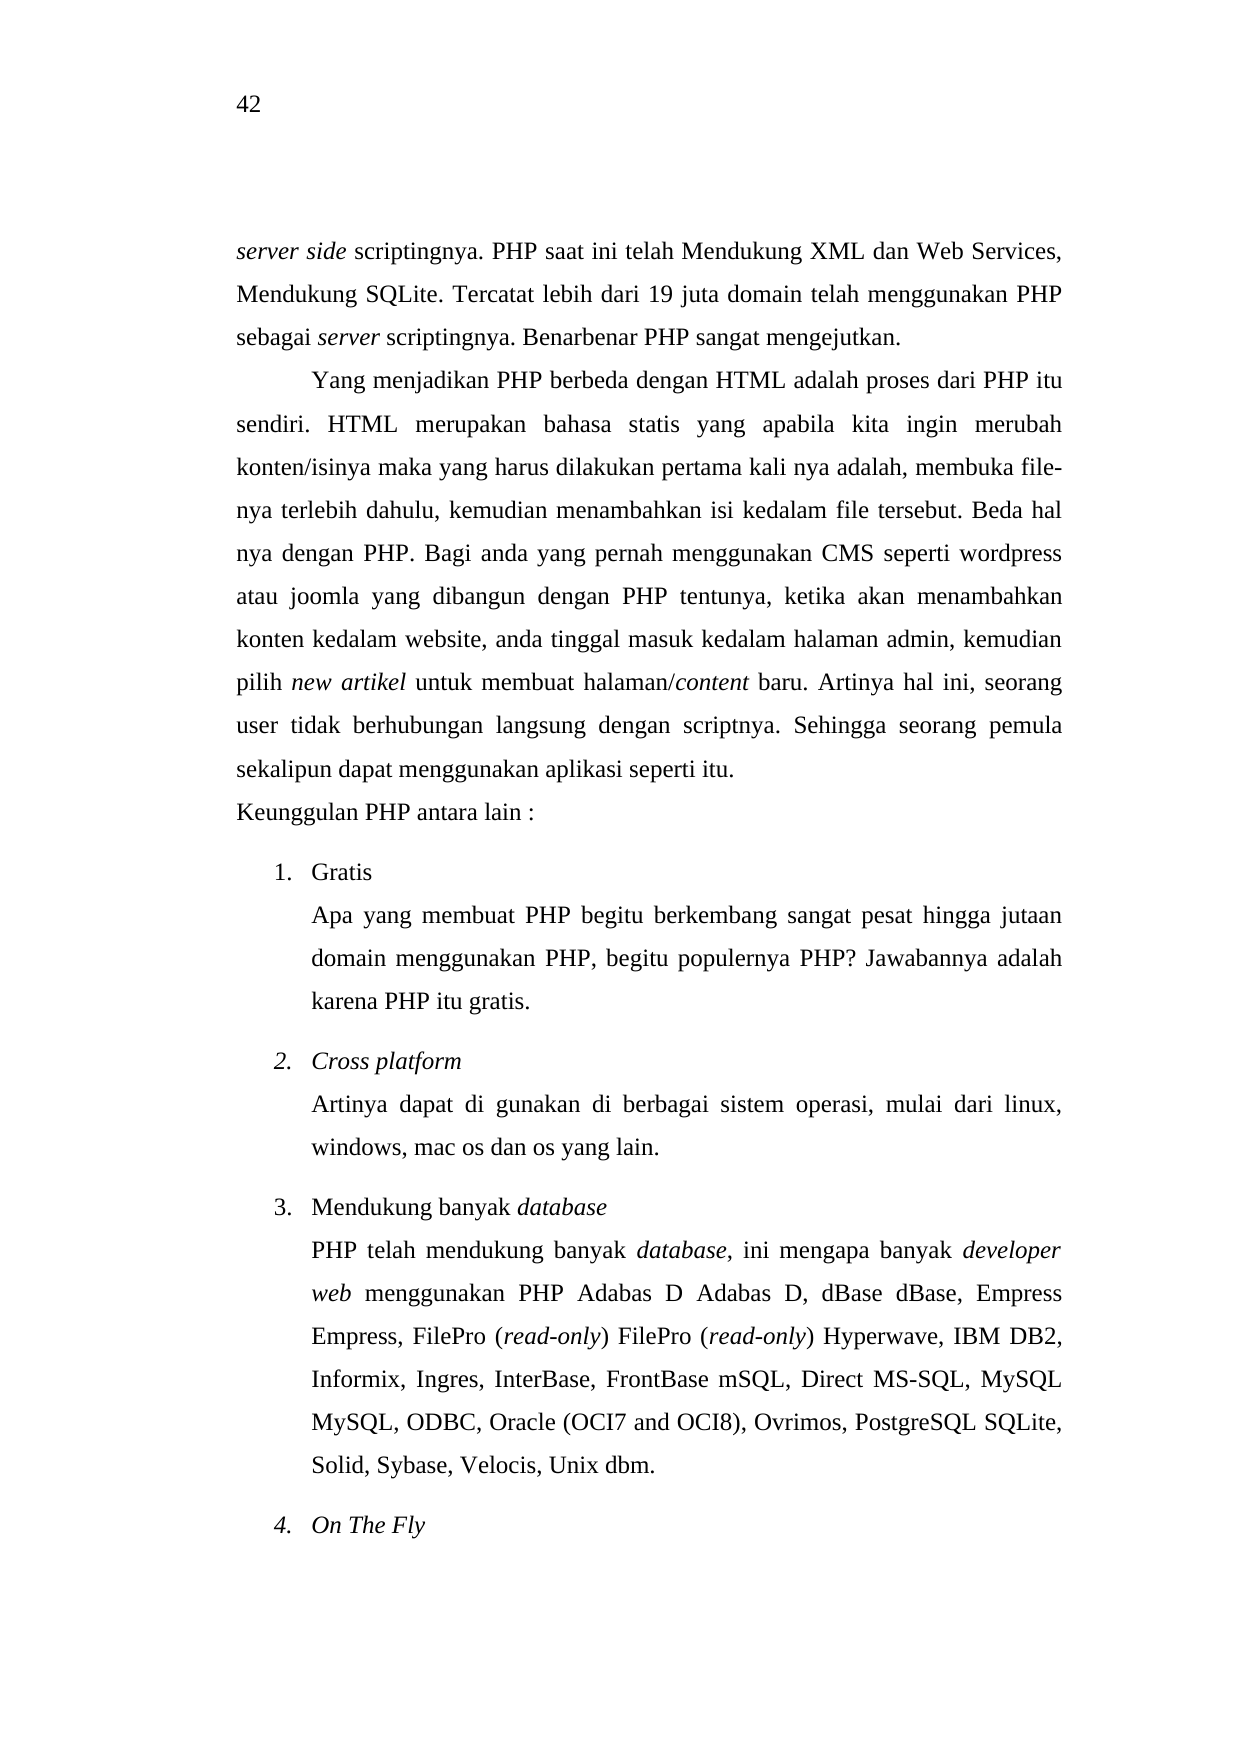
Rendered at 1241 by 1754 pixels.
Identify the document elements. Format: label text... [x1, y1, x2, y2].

text Yang menjadikan PHP berbeda dengan HTML adalah proses dari PHP itu sendiri. HTML merupakan bahasa statis yang apabila kita ingin merubah konten/isinya maka yang harus dilakukan pertama kali nya adalah, membuka file-nya terlebih dahulu, kemudian menambahkan isi kedalam file tersebut. Beda hal nya dengan PHP. Bagi anda yang pernah menggunakan CMS seperti wordpress atau joomla yang dibangun dengan PHP tentunya, ketika akan menambahkan konten kedalam website, anda tinggal masuk kedalam halaman admin, kemudian pilih new artikel untuk membuat halaman/content baru. Artinya hal ini, seorang user tidak berhubungan langsung dengan scriptnya. Sehingga seorang pemula sekalipun dapat menggunakan aplikasi seperti itu. [236, 366, 1063, 782]
text PHP telah mendukung banyak database, ini mengapa banyak developer web menggunakan PHP Adabas D Adabas D, dBase dBase, Empress Empress, FilePro (read-only) FilePro (read-only) Hyperwave, IBM DB2, Informix, Ingres, InterBase, FrontBase mSQL, Direct MS-SQL, MySQL MySQL, ODBC, Oracle (OCI7 and OCI8), Ovrimos, PostgreSQL SQLite, Solid, Sybase, Velocis, Unix dbm. [311, 1235, 1063, 1479]
text Apa yang membuat PHP begitu berkembang sangat pesat hingga jutaan domain menggunakan PHP, begitu populernya PHP? Jawabannya adalah karena PHP itu gratis. [311, 900, 1063, 1015]
text Keunggulan PHP antara lain : [236, 797, 1063, 826]
text Artinya dapat di gunakan di berbagai sistem operasi, mulai dari linux, windows, mac os dan os yang lain. [311, 1089, 1063, 1161]
list Gratis [274, 857, 1063, 885]
list Mendukung banyak database [274, 1192, 1063, 1221]
list On The Fly [274, 1510, 1063, 1539]
list Cross platform [274, 1046, 1063, 1074]
